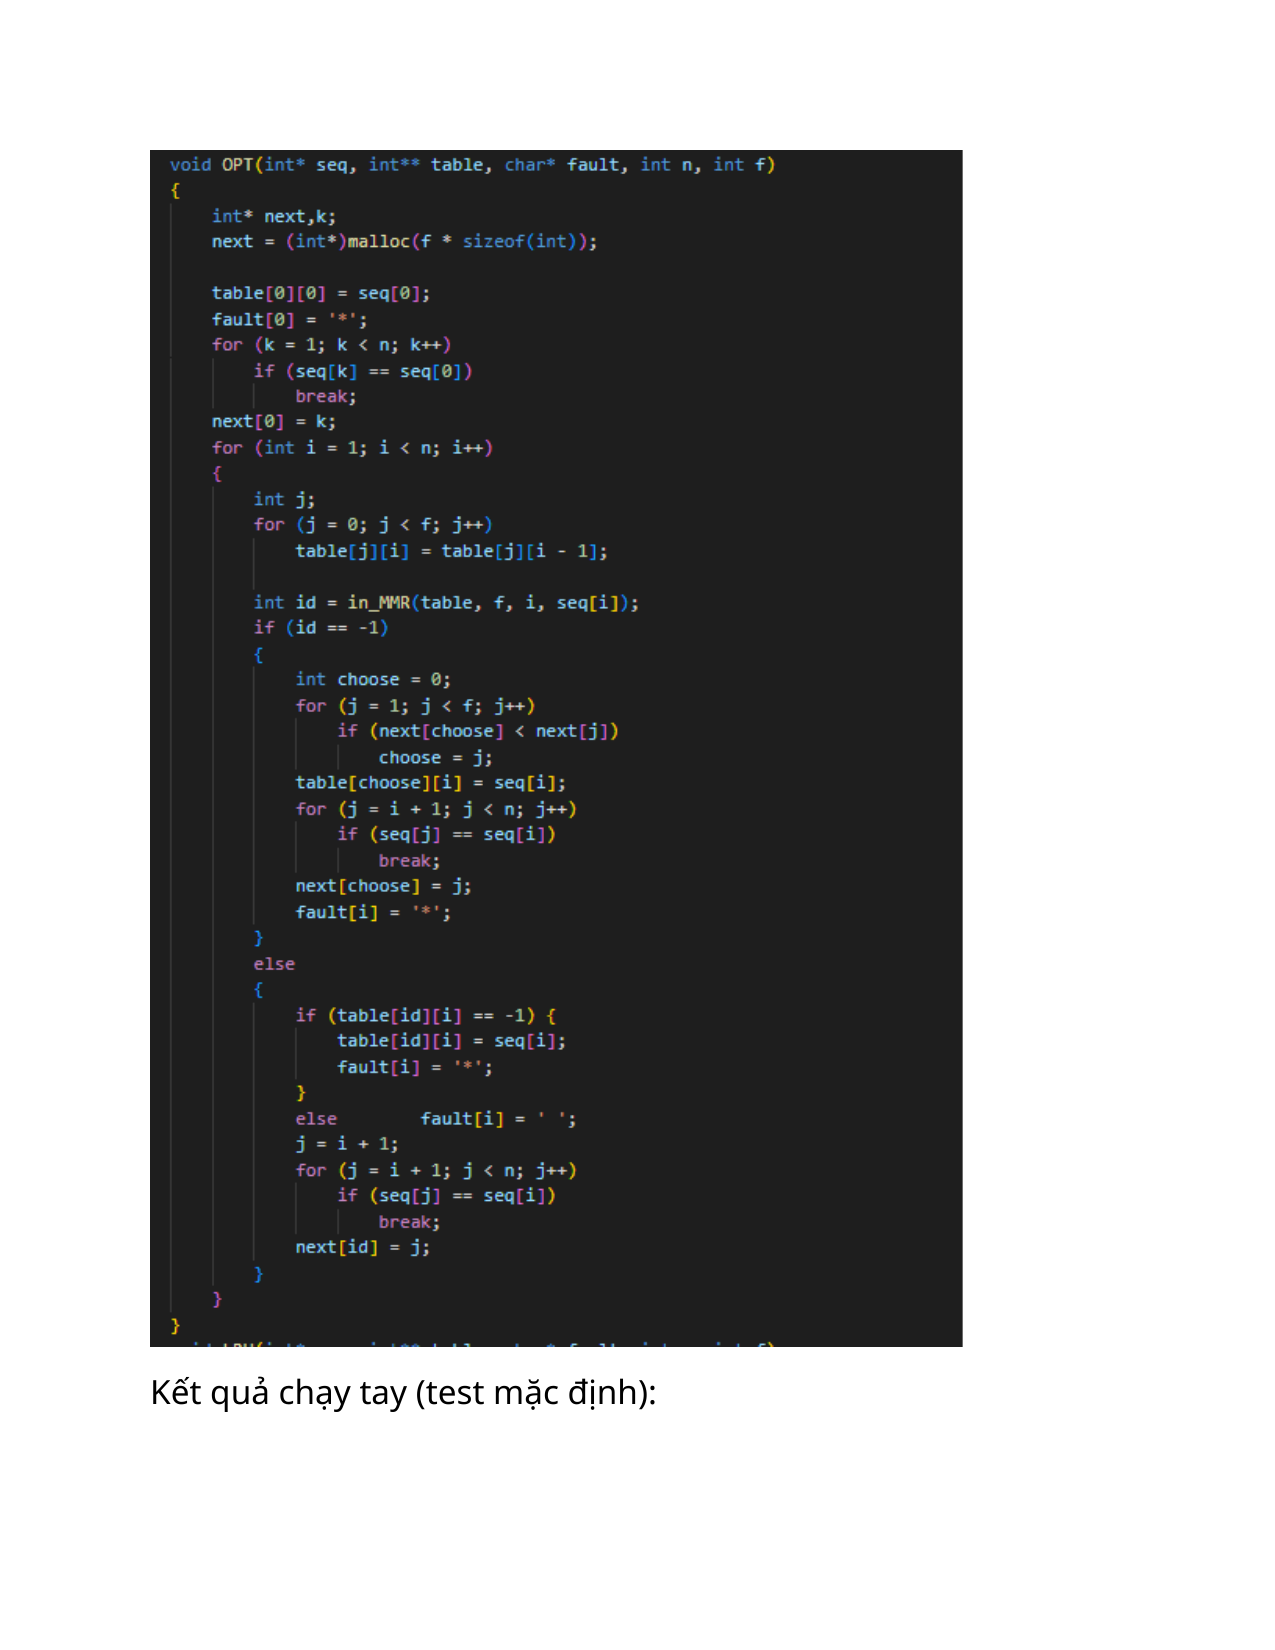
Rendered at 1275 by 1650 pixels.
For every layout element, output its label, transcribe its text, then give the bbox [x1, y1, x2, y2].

text Kết quả chạy tay (test mặc định): [150, 1369, 1125, 1414]
picture [150, 150, 963, 1347]
